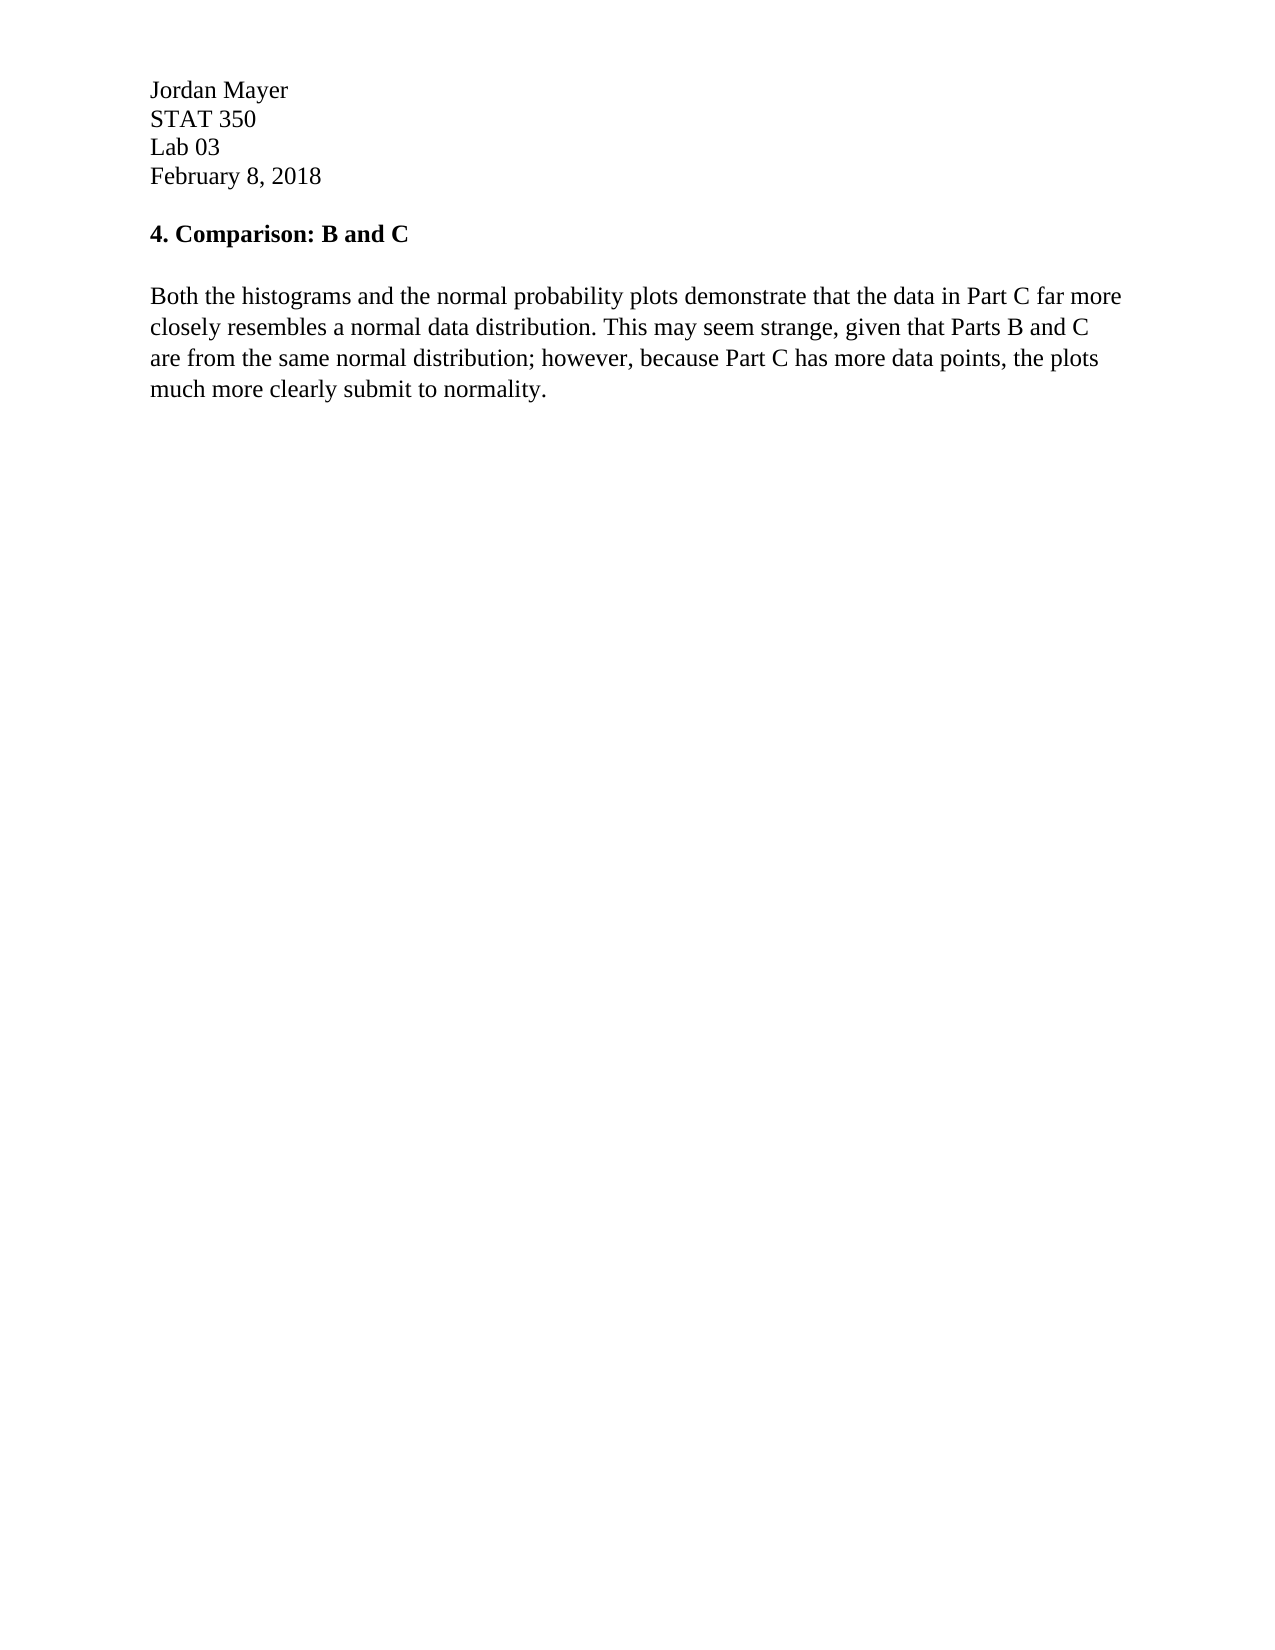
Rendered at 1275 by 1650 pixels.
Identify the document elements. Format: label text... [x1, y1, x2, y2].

text 4. Comparison: B and C [150, 219, 1125, 247]
text Both the histograms and the normal probability plots demonstrate that the data in Part C far more closely resembles a normal data distribution. This may seem strange, given that Parts B and C are from the same normal distribution; however, because Part C has more data points, the plots much more clearly submit to normality. [150, 281, 1125, 403]
